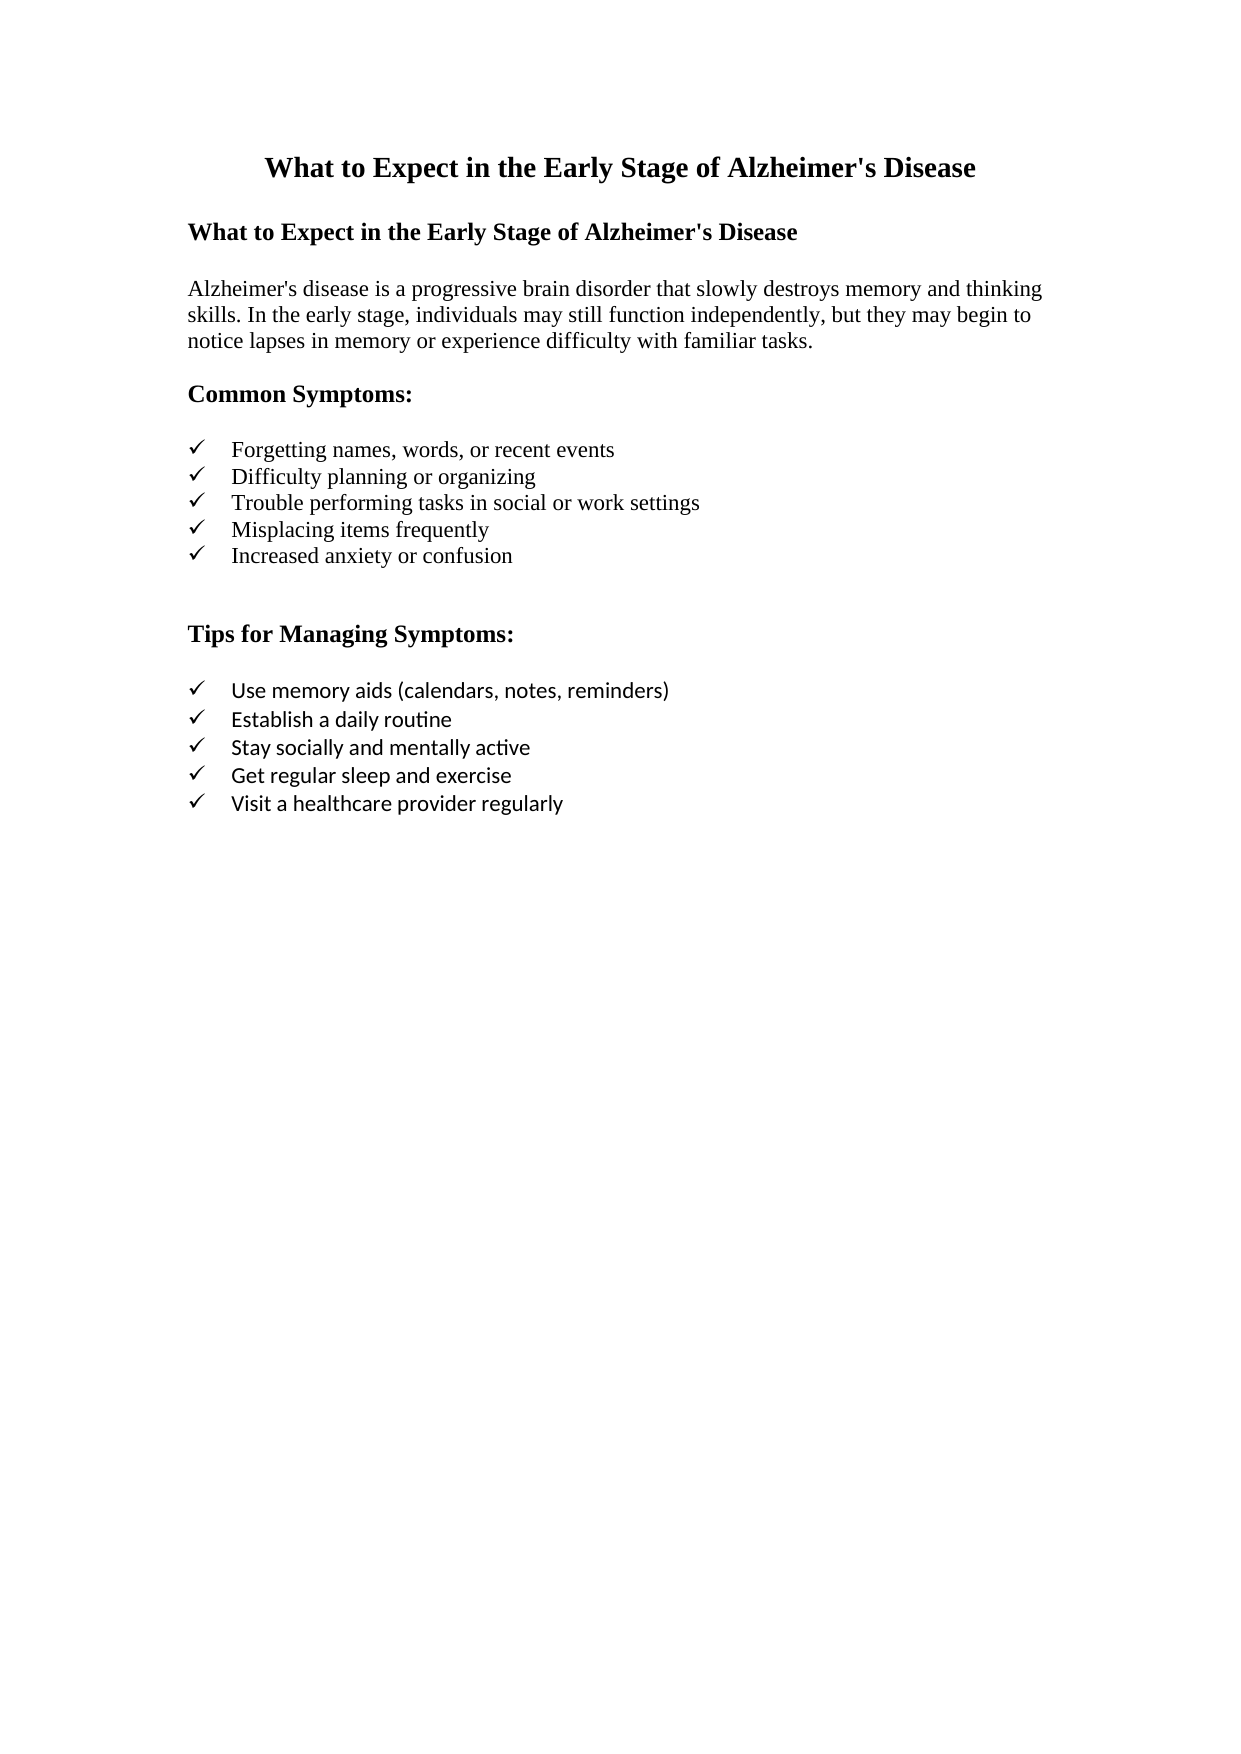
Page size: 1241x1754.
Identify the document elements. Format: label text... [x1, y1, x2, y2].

list Get regular sleep and exercise [187, 761, 1053, 789]
text Common Symptoms: [187, 379, 1053, 408]
list Trouble performing tasks in social or work settings [187, 489, 1053, 516]
list Forgetting names, words, or recent events [187, 437, 1053, 463]
list Increased anxiety or confusion [187, 542, 1053, 568]
list Difficulty planning or organizing [187, 463, 1053, 489]
list Stay socially and mentally active [187, 733, 1053, 761]
list Misplacing items frequently [187, 516, 1053, 542]
text Alzheimer's disease is a progressive brain disorder that slowly destroys memory and thinking skills. In the early stage, individuals may still function independently, but they may begin to notice lapses in memory or experience difficulty with familiar tasks. [187, 274, 1053, 354]
text Tips for Managing Symptoms: [187, 619, 1053, 648]
text What to Expect in the Early Stage of Alzheimer's Disease [187, 150, 1053, 183]
text What to Expect in the Early Stage of Alzheimer's Disease [187, 217, 1053, 246]
list Visit a healthcare provider regularly [187, 789, 1053, 817]
list Use memory aids (calendars, notes, reminders) [187, 677, 1053, 705]
list Establish a daily routine [187, 705, 1053, 733]
